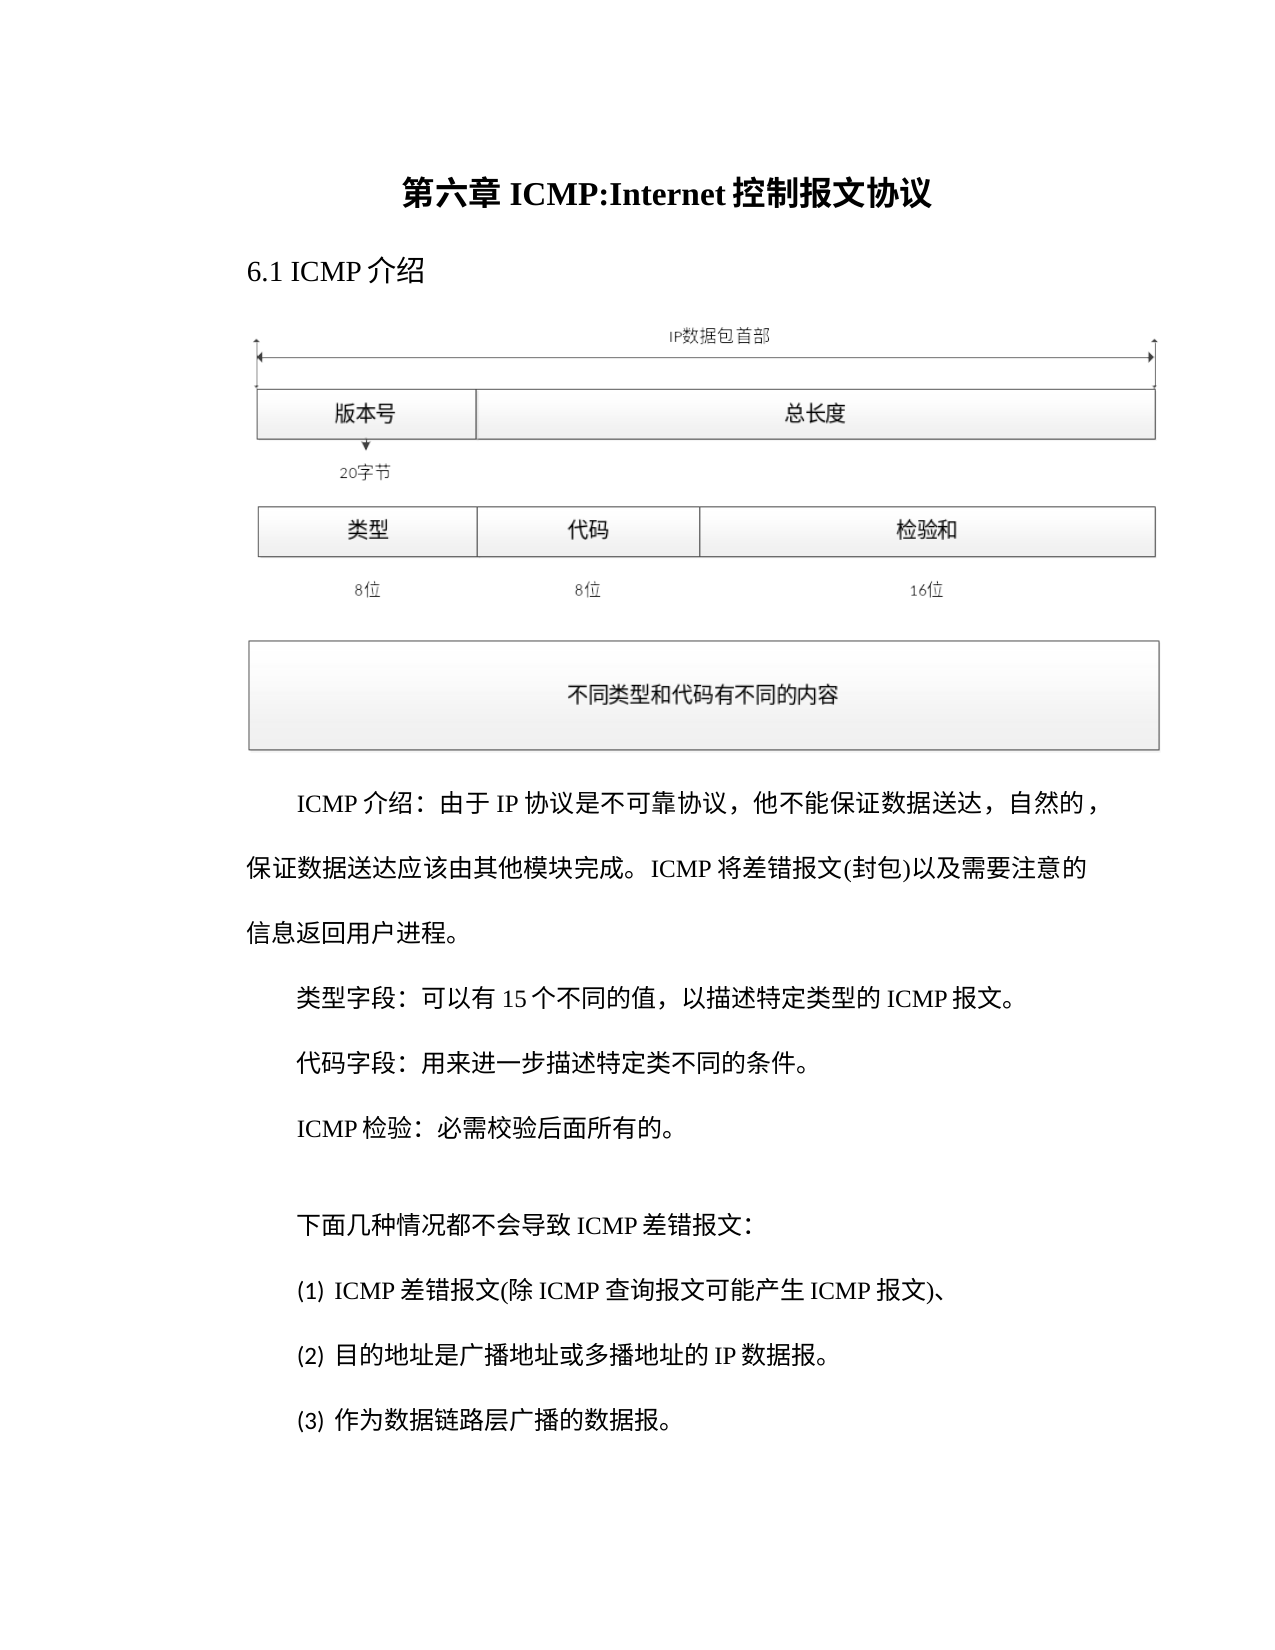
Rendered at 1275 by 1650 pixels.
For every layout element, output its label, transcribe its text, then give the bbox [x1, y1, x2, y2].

list 第六章 ICMP:Internet控制报文协议 [247, 159, 1087, 224]
list ICMP差错报文(除ICMP查询报文可能产生ICMP报文)、 [297, 1256, 1087, 1321]
text ICMP检验：必需校验后面所有的。 [247, 1094, 1087, 1159]
text 代码字段：用来进一步描述特定类不同的条件。 [247, 1029, 1087, 1094]
list 作为数据链路层广播的数据报。 [297, 1386, 1087, 1451]
text 类型字段：可以有15个不同的值，以描述特定类型的ICMP报文。 [247, 964, 1087, 1029]
list 目的地址是广播地址或多播地址的IP数据报。 [297, 1321, 1087, 1386]
text 6.1 ICMP介绍 [247, 236, 1087, 301]
text ICMP介绍：由于IP协议是不可靠协议，他不能保证数据送达，自然的，保证数据送达应该由其他模块完成。ICMP将差错报文(封包)以及需要注意的信息返回用户进程。 [247, 769, 1087, 964]
text 下面几种情况都不会导致ICMP差错报文： [247, 1191, 1087, 1256]
